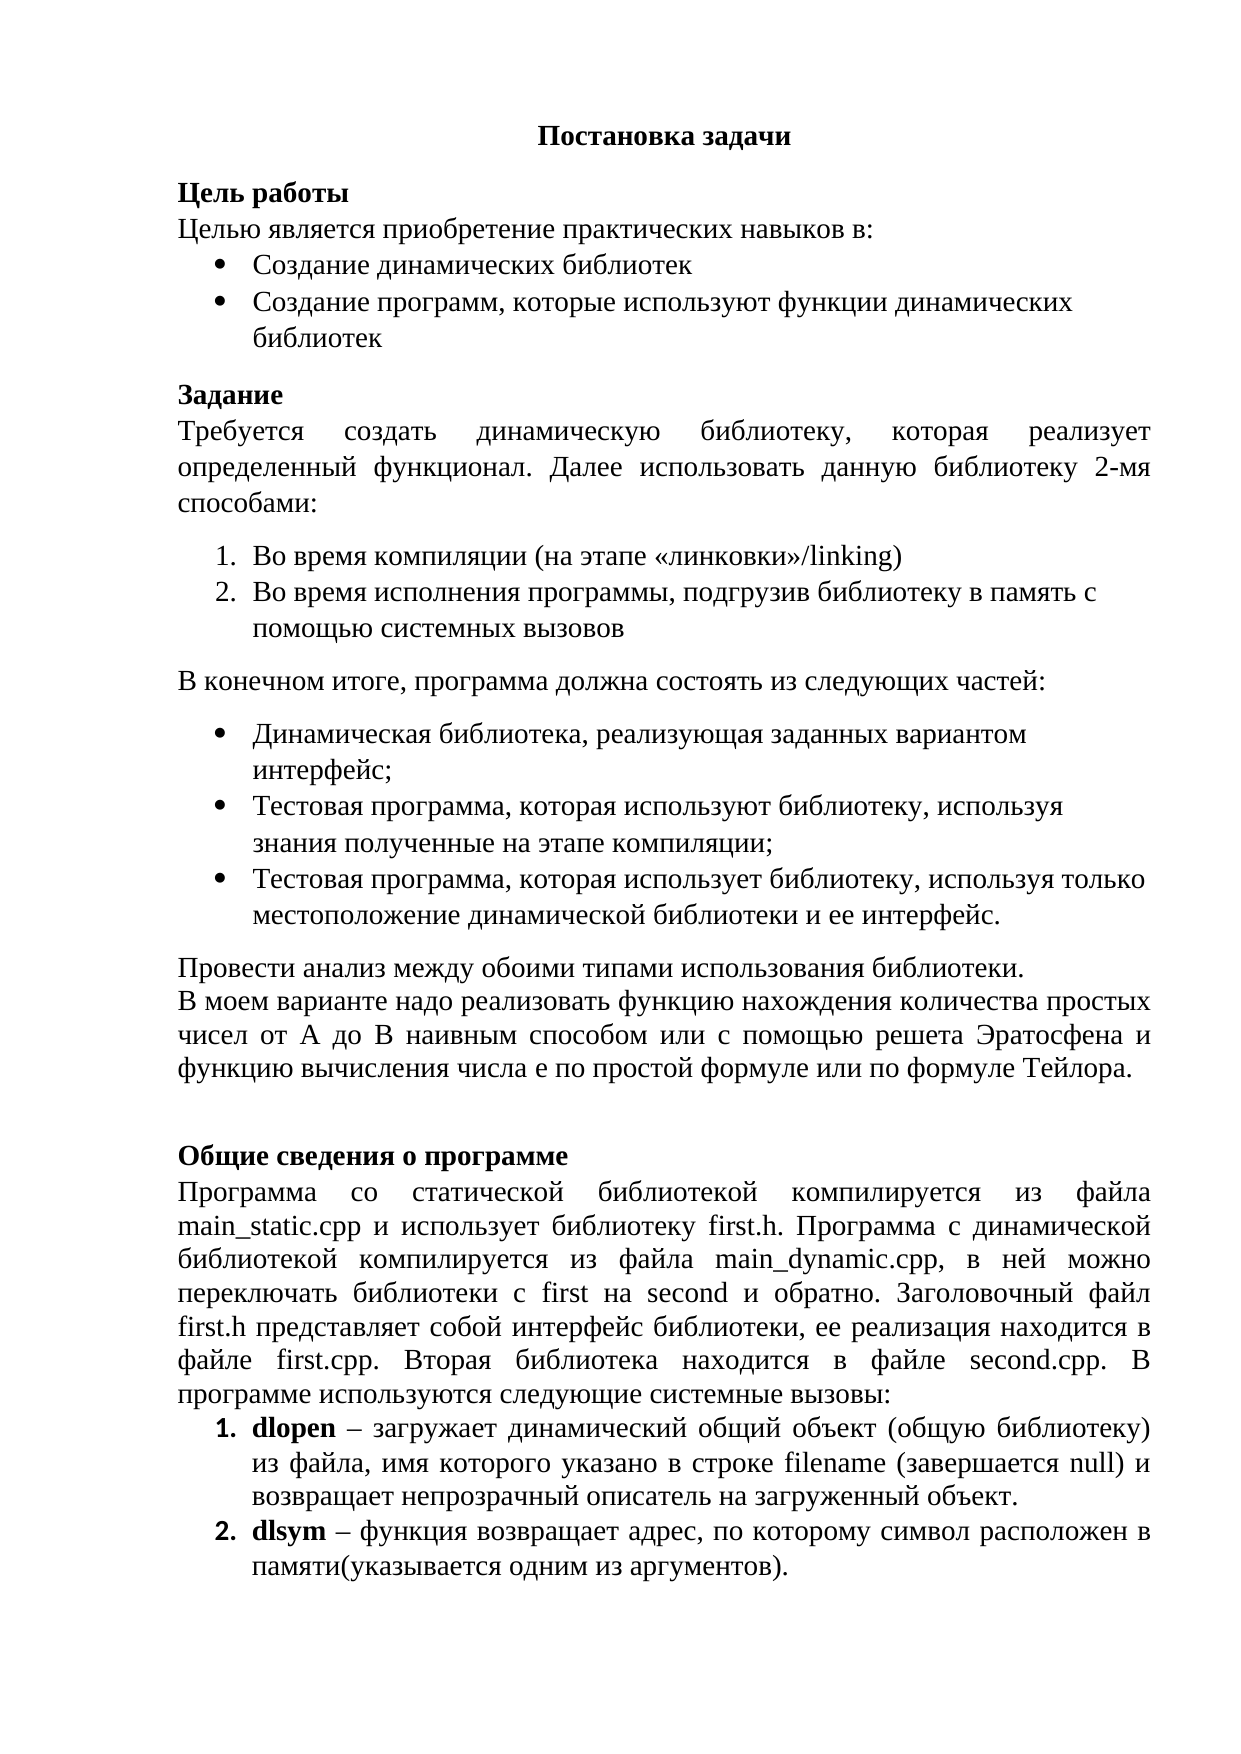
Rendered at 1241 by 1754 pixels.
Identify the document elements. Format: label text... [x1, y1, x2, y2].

list Создание динамических библиотек [215, 247, 1152, 281]
text В моем варианте надо реализовать функцию нахождения количества простых чисел от A до B наивным способом или с помощью решета Эратосфена и функцию вычисления числа e по простой формуле или по формуле Тейлора. [177, 983, 1152, 1084]
list Создание программ, которые используют функции динамических библиотек [215, 284, 1152, 353]
subtitle Общие сведения о программе [177, 1138, 1152, 1172]
text В конечном итоге, программа должна состоять из следующих частей: [177, 663, 1152, 697]
text Программа со статической библиотекой компилируется из файла main_static.cpp и использует библиотеку first.h. Программа с динамической библиотекой компилируется из файла main_dynamic.cpp, в ней можно переключать библиотеки с first на second и обратно. Заголовочный файл first.h представляет собой интерфейс библиотеки, ее реализация находится в файле first.cpp. Вторая библиотека находится в файле second.cpp. В программе используются следующие системные вызовы: [177, 1174, 1152, 1409]
text Требуется создать динамическую библиотеку, которая реализует определенный функционал. Далее использовать данную библиотеку 2-мя способами: [177, 413, 1152, 519]
list Во время компиляции (на этапе «линковки»/linking) [215, 538, 1152, 572]
list Тестовая программа, которая используют библиотеку, используя знания полученные на этапе компиляции; [215, 788, 1152, 858]
list Тестовая программа, которая использует библиотеку, используя только местоположение динамической библиотеки и ее интерфейс. [215, 861, 1152, 931]
subtitle Задание [177, 377, 1152, 410]
text Провести анализ между обоими типами использования библиотеки. [177, 950, 1152, 983]
text Постановка задачи [177, 118, 1152, 152]
text Целью является приобретение практических навыков в: [177, 211, 1152, 245]
list Динамическая библиотека, реализующая заданных вариантом интерфейс; [215, 716, 1152, 786]
list dlsym – функция возвращает адрес, по которому символ расположен в памяти(указывается одним из аргументов). [214, 1512, 1152, 1581]
subtitle Цель работы [177, 175, 1152, 209]
list Во время исполнения программы, подгрузив библиотеку в память с помощью системных вызовов [215, 574, 1152, 644]
list dlopen – загружает динамический общий объект (общую библиотеку) из файла, имя которого указано в строке filename (завершается null) и возвращает непрозрачный описатель на загруженный объект. [214, 1409, 1152, 1512]
